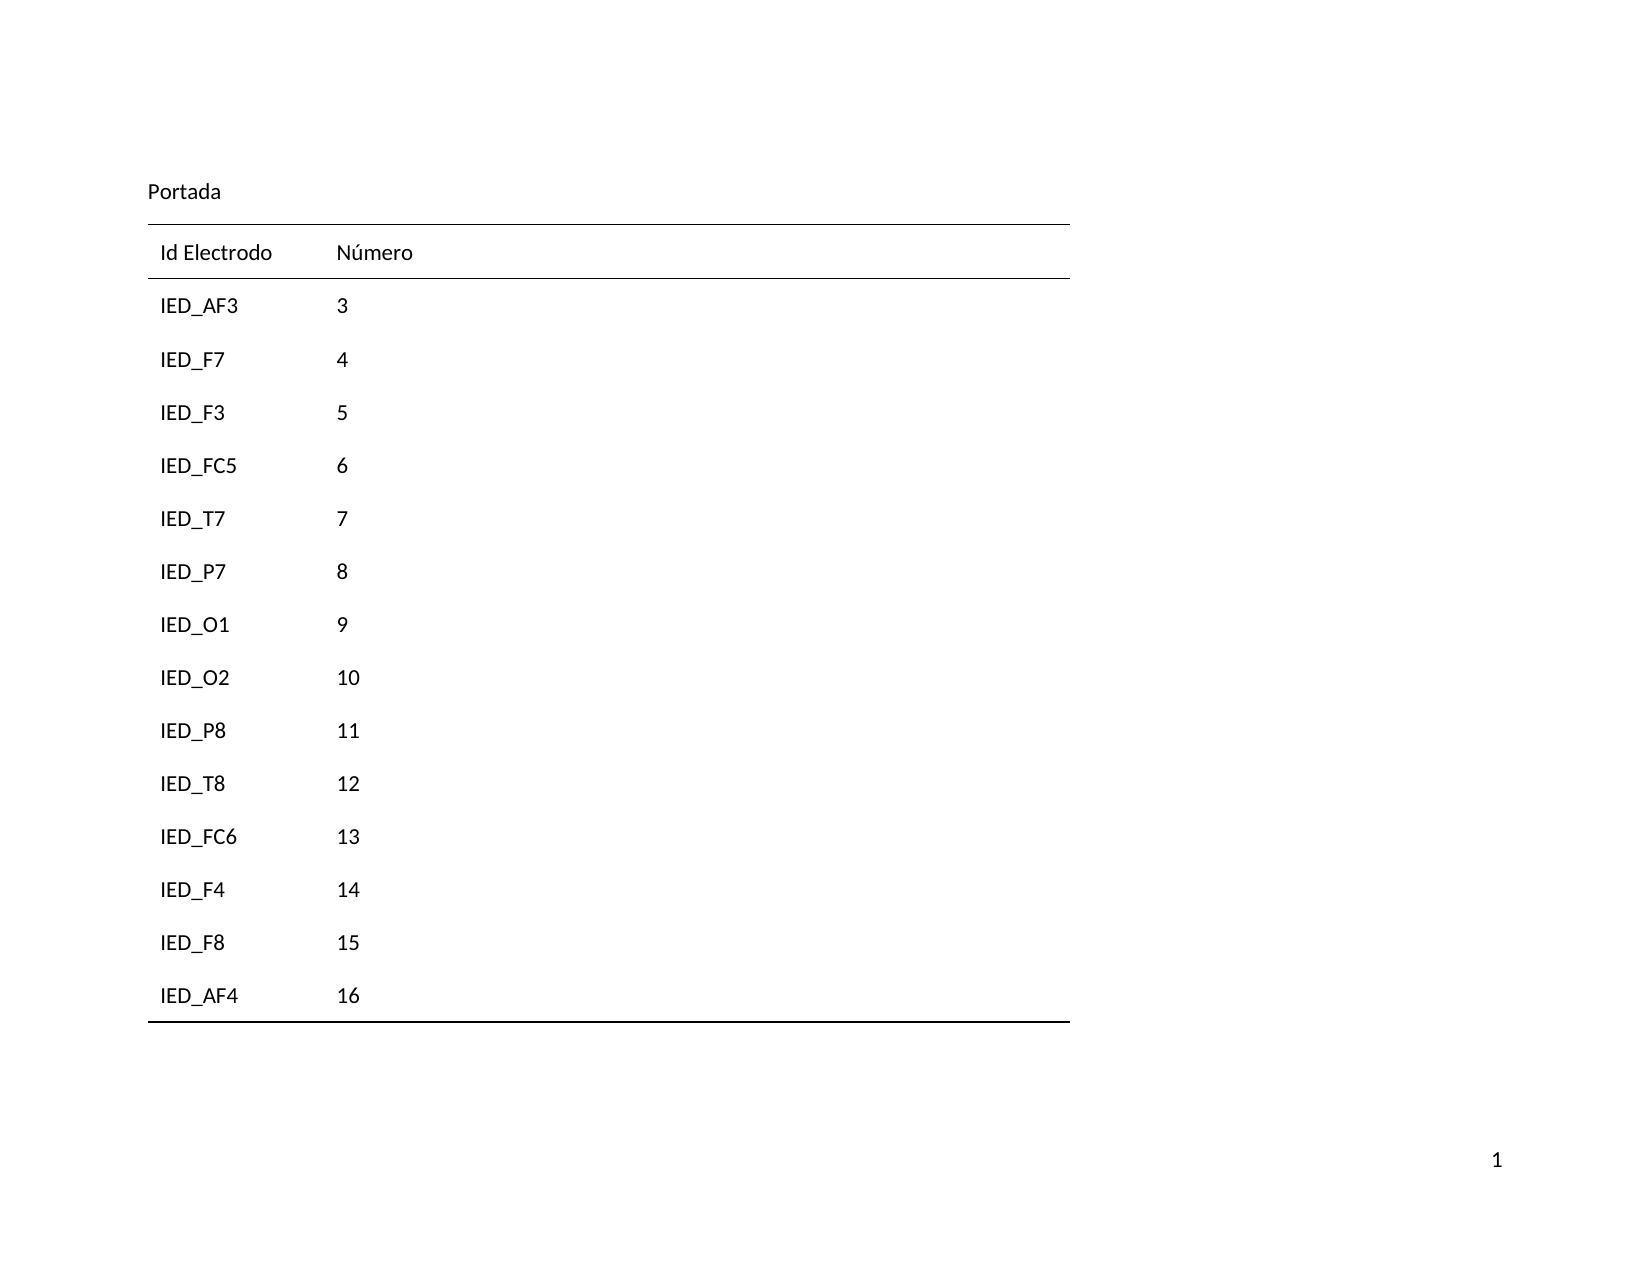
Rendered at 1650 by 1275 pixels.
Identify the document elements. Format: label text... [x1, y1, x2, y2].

table_header Número [324, 225, 1070, 278]
table_cell IED_T8 [148, 756, 324, 809]
table_cell IED_F3 [148, 385, 324, 438]
table_cell 13 [324, 809, 1070, 862]
table_cell 6 [324, 438, 1070, 491]
table_cell IED_O1 [148, 597, 324, 650]
table_cell 12 [324, 756, 1070, 809]
table_cell IED_F4 [148, 863, 324, 915]
table_cell 4 [324, 332, 1070, 385]
table_cell IED_AF4 [148, 969, 324, 1021]
table_cell IED_F7 [148, 332, 324, 385]
table_cell IED_AF3 [148, 279, 324, 332]
table_cell IED_P7 [148, 544, 324, 597]
table_cell IED_FC6 [148, 809, 324, 862]
table_cell IED_T7 [148, 491, 324, 544]
table_cell 16 [324, 969, 1070, 1021]
table_cell IED_P8 [148, 703, 324, 756]
text Portada [148, 177, 1502, 205]
table_cell 3 [324, 279, 1070, 332]
table_cell IED_O2 [148, 650, 324, 703]
table_cell 7 [324, 491, 1070, 544]
table_cell 11 [324, 703, 1070, 756]
table_cell IED_FC5 [148, 438, 324, 491]
table_cell 9 [324, 597, 1070, 650]
table_cell 5 [324, 385, 1070, 438]
table_cell 10 [324, 650, 1070, 703]
table_cell 14 [324, 863, 1070, 915]
table_header Id Electrodo [148, 225, 324, 278]
table_cell 15 [324, 915, 1070, 968]
table_cell 8 [324, 544, 1070, 597]
table_cell IED_F8 [148, 915, 324, 968]
